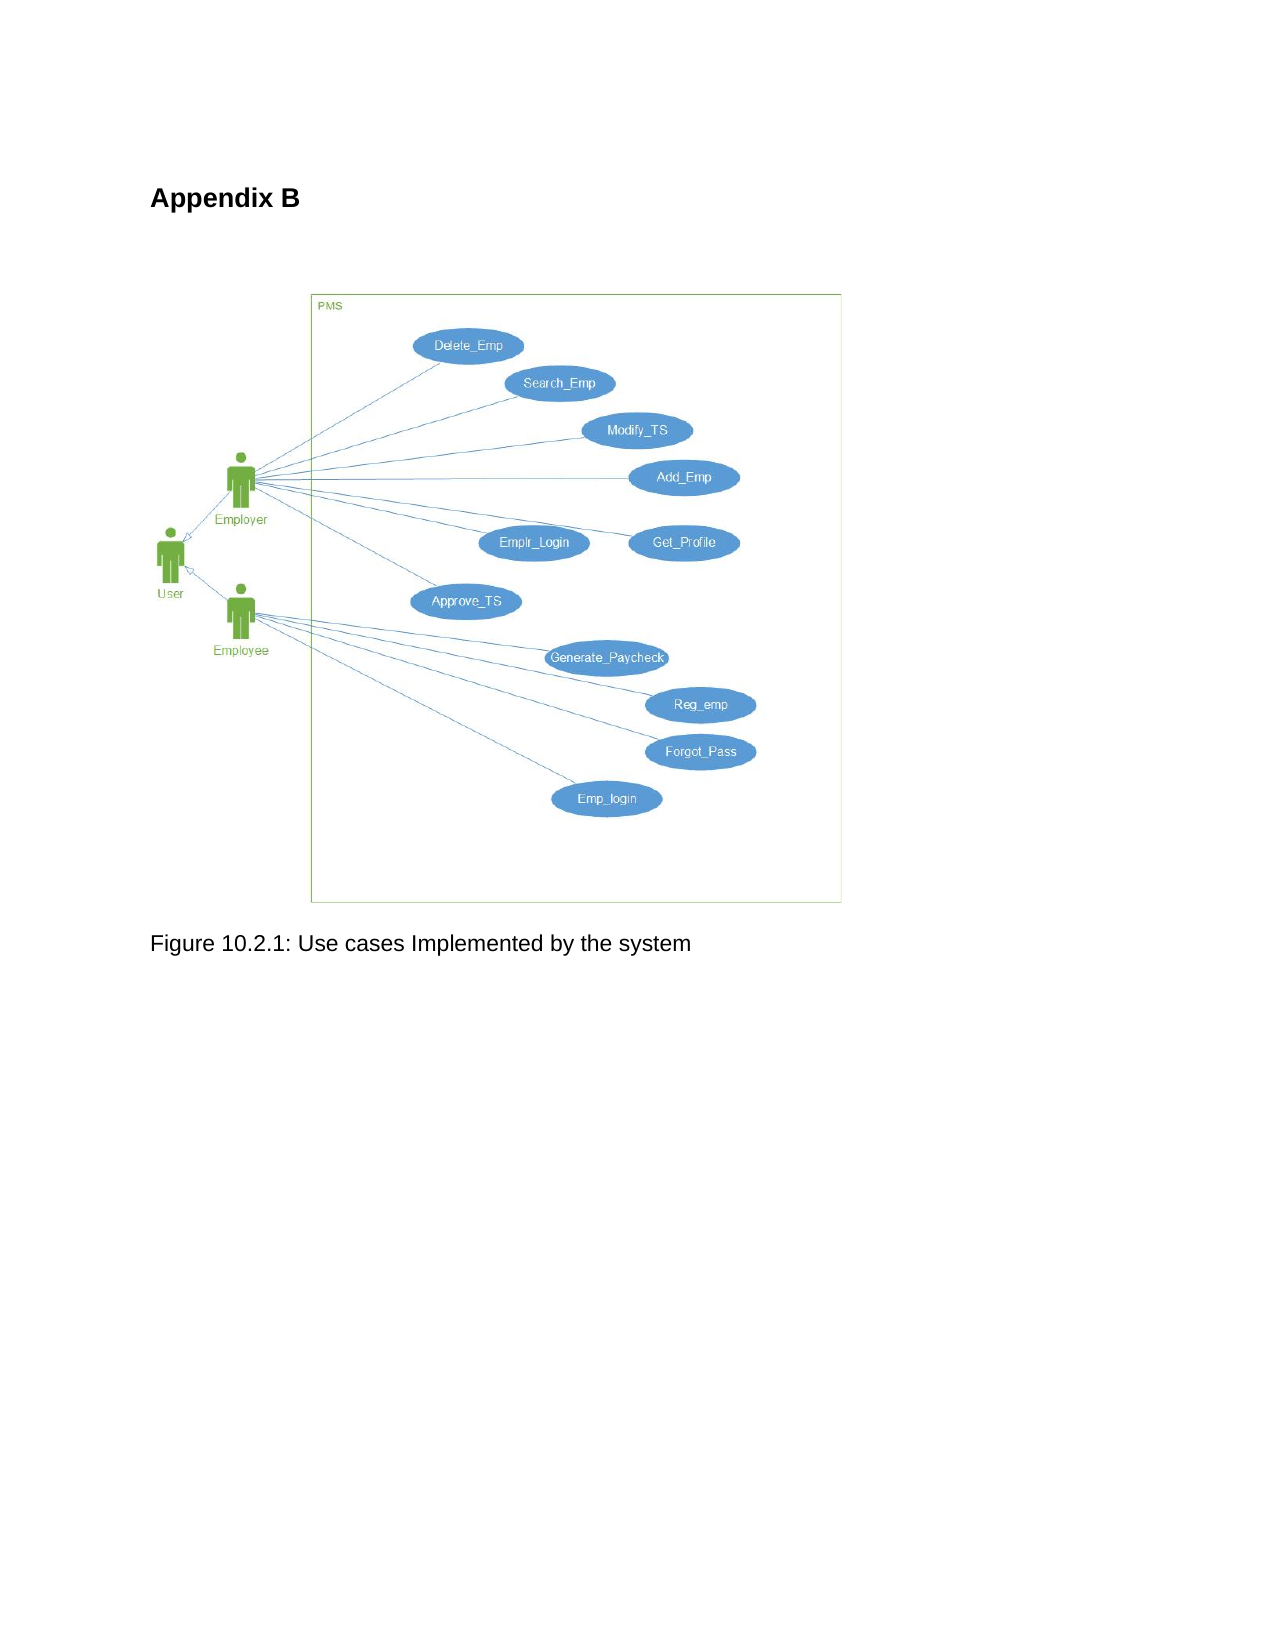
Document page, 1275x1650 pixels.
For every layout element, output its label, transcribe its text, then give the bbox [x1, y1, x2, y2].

subtitle Appendix B [150, 182, 1125, 214]
picture [150, 293, 842, 903]
text Figure 10.2.1: Use cases Implemented by the system [150, 930, 1125, 956]
